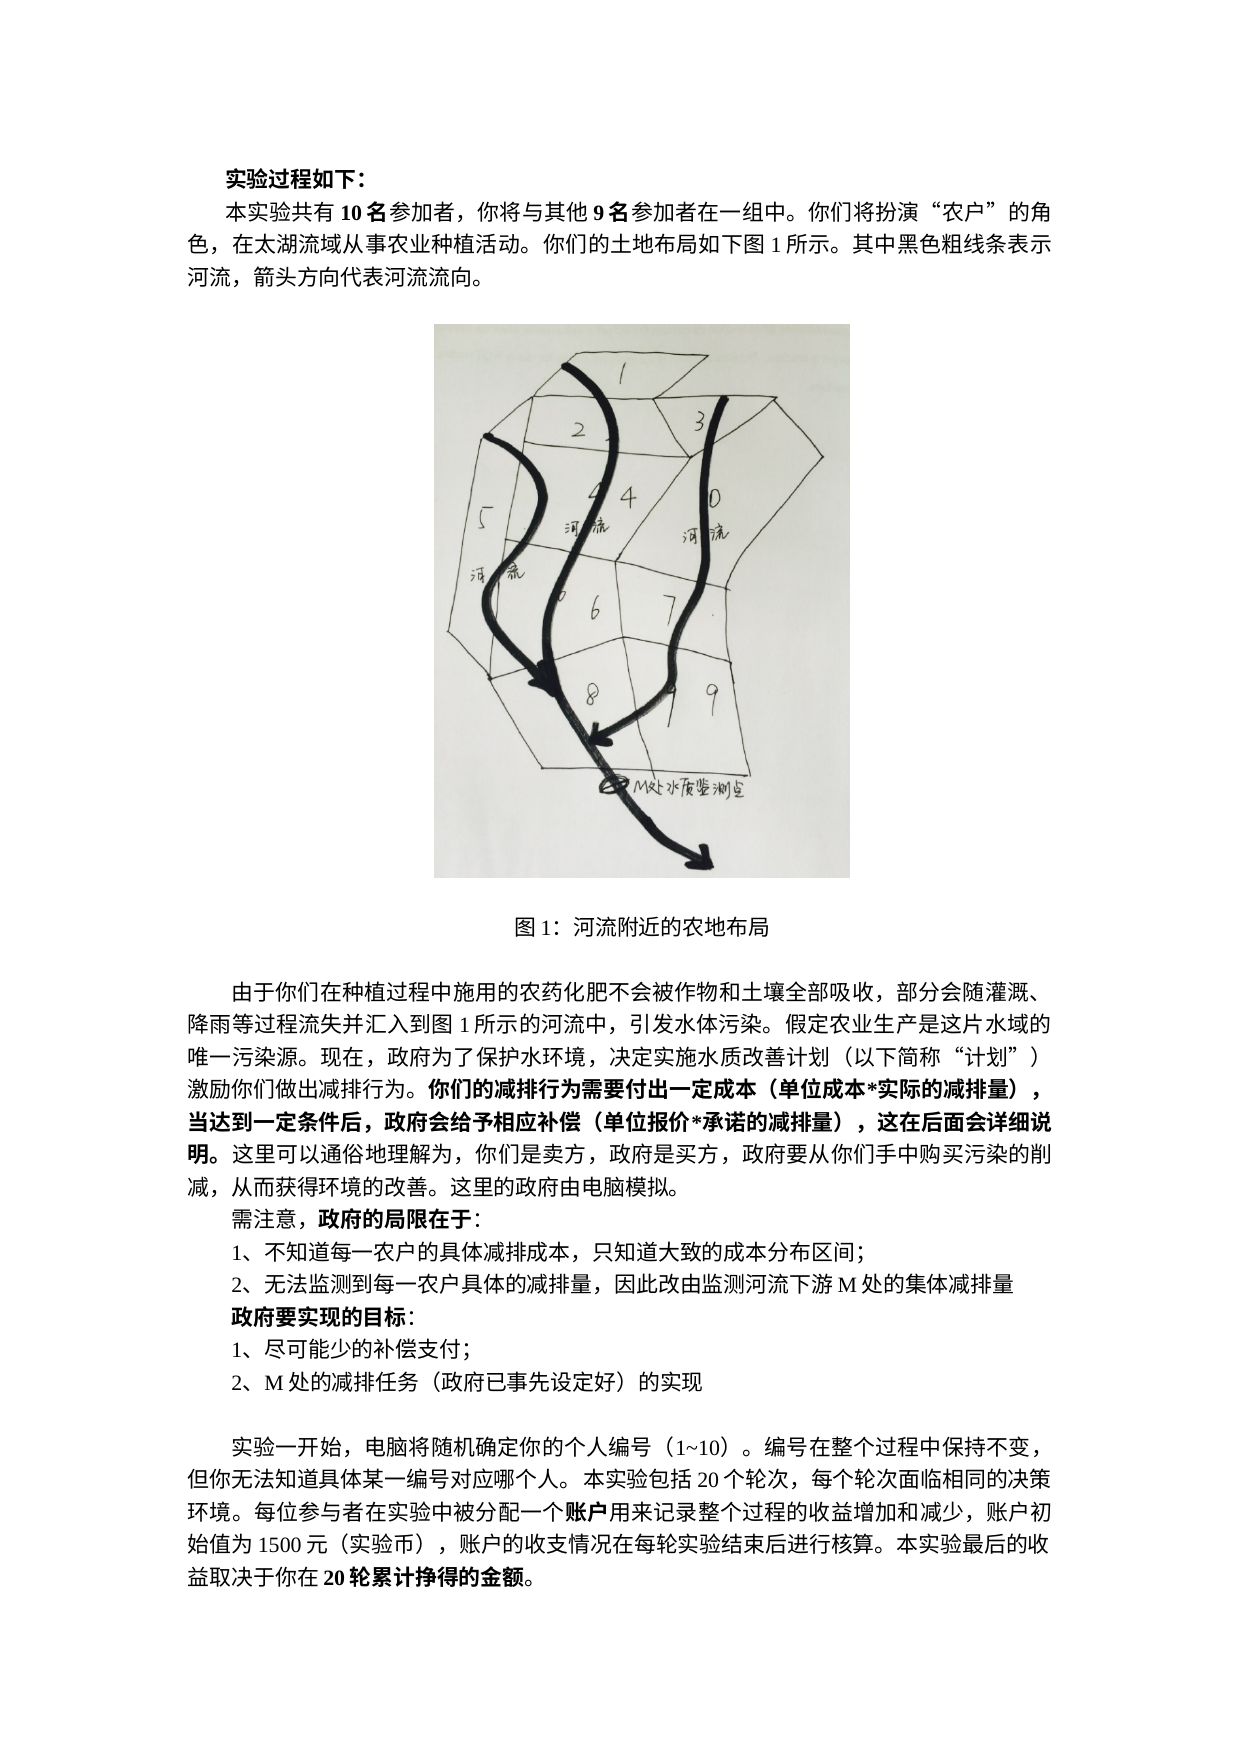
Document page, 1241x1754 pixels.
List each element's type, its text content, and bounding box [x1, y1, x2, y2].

text 实验过程如下： [187, 162, 1053, 194]
list 1、不知道每一农户的具体减排成本，只知道大致的成本分布区间； [187, 1234, 1053, 1267]
picture [434, 324, 850, 878]
list 2、M处的减排任务（政府已事先设定好）的实现 [187, 1364, 1053, 1397]
list 1、尽可能少的补偿支付； [187, 1332, 1053, 1364]
text 图1：河流附近的农地布局 [187, 909, 1053, 942]
list 实验一开始，电脑将随机确定你的个人编号（1~10）。编号在整个过程中保持不变，但你无法知道具体某一编号对应哪个人。本实验包括20个轮次，每个轮次面临相同的决策环境。每位参与者在实验中被分配一个账户用来记录整个过程的收益增加和减少，账户初始值为1500元（实验币），账户的收支情况在每轮实验结束后进行核算。本实验最后的收益取决于你在20轮累计挣得的金额。 [187, 1429, 1053, 1592]
text 由于你们在种植过程中施用的农药化肥不会被作物和土壤全部吸收，部分会随灌溉、降雨等过程流失并汇入到图1所示的河流中，引发水体污染。假定农业生产是这片水域的唯一污染源。现在，政府为了保护水环境，决定实施水质改善计划（以下简称“计划”），激励你们做出减排行为。你们的减排行为需要付出一定成本（单位成本*实际的减排量），当达到一定条件后，政府会给予相应补偿（单位报价*承诺的减排量），这在后面会详细说明。这里可以通俗地理解为，你们是卖方，政府是买方，政府要从你们手中购买污染的削减，从而获得环境的改善。这里的政府由电脑模拟。 [187, 974, 1053, 1202]
text 本实验共有10名参加者，你将与其他9名参加者在一组中。你们将扮演“农户”的角色，在太湖流域从事农业种植活动。你们的土地布局如下图1所示。其中黑色粗线条表示河流，箭头方向代表河流流向。 [187, 194, 1053, 292]
list 2、无法监测到每一农户具体的减排量，因此改由监测河流下游M处的集体减排量 [187, 1267, 1053, 1299]
list 政府要实现的目标： [187, 1299, 1053, 1332]
list 需注意，政府的局限在于： [187, 1202, 1053, 1234]
